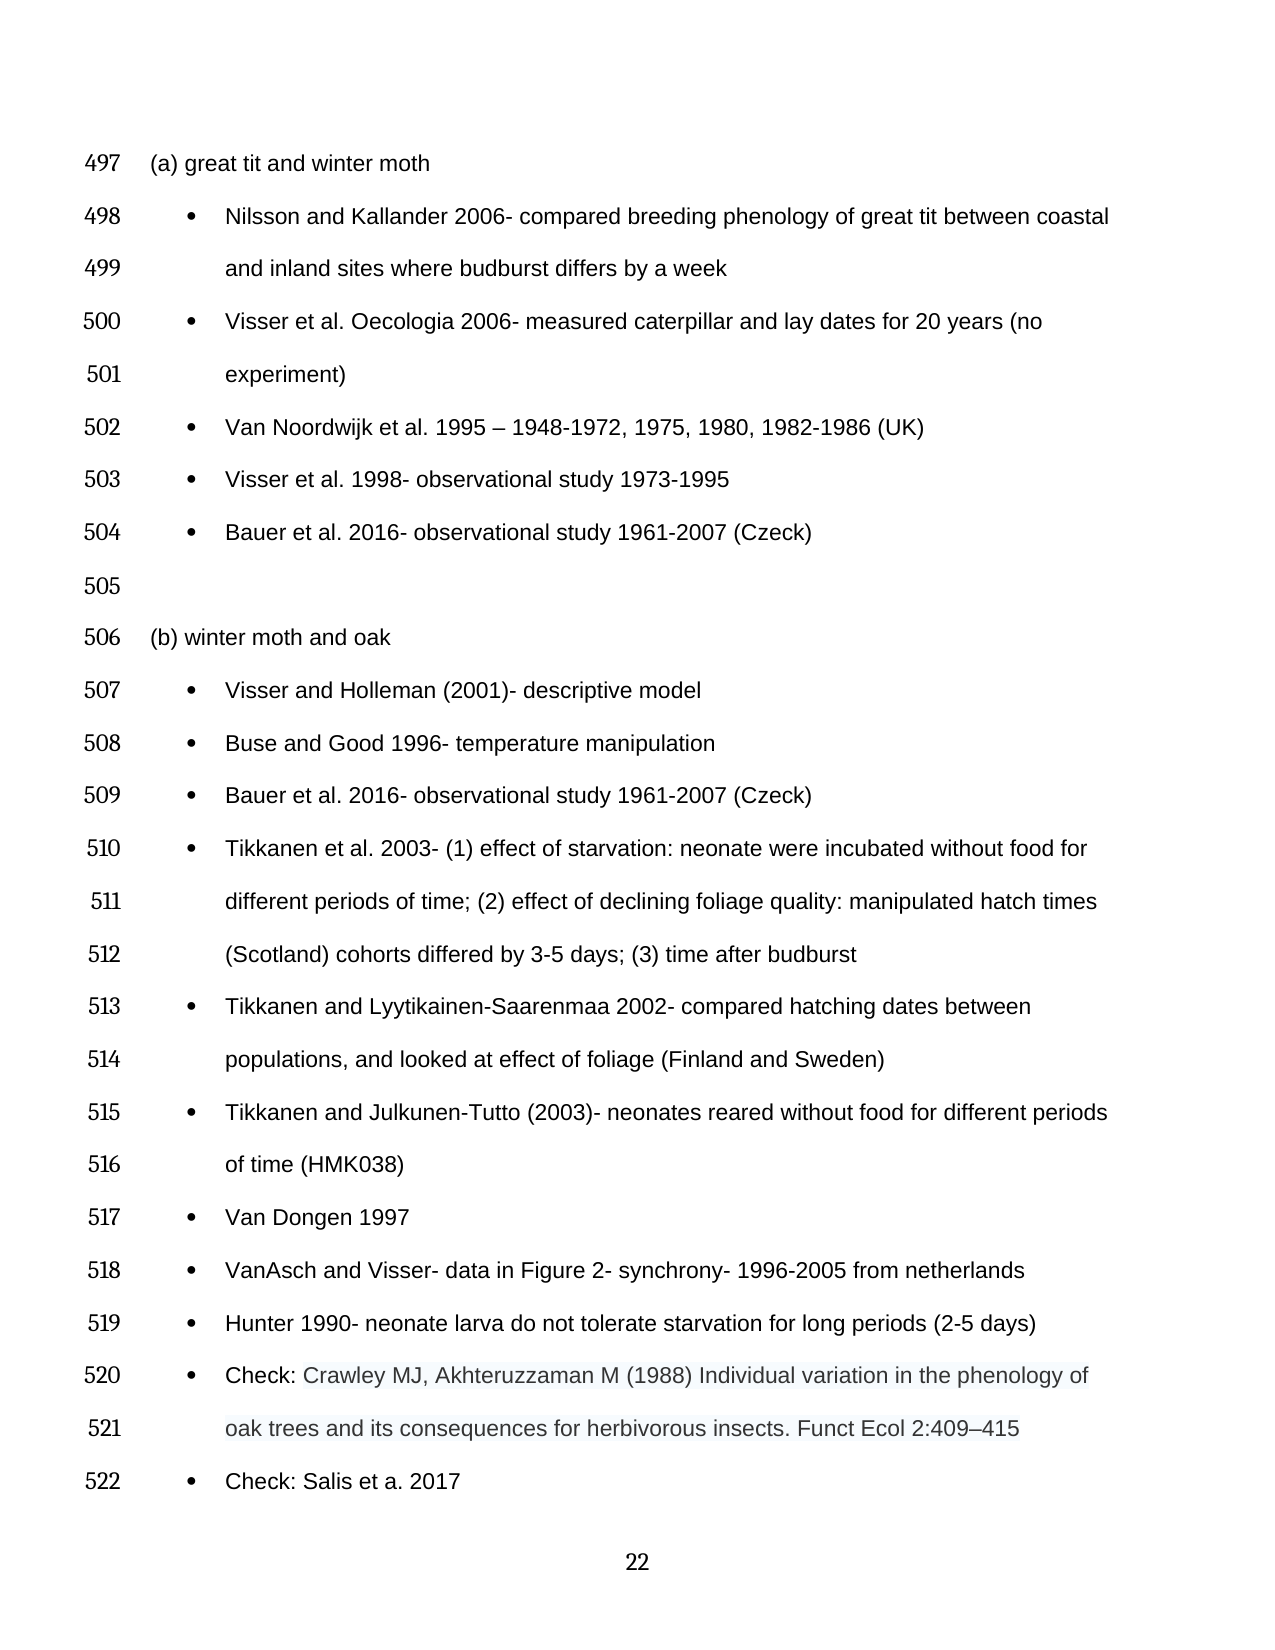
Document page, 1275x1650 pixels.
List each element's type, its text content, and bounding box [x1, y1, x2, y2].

list Visser and Holleman (2001)- descriptive model [187, 677, 1125, 703]
list VanAsch and Visser- data in Figure 2- synchrony- 1996-2005 from netherlands [187, 1257, 1125, 1283]
list Van Noordwijk et al. 1995 – 1948-1972, 1975, 1980, 1982-1986 (UK) [187, 413, 1125, 440]
list Check: Salis et a. 2017 [187, 1468, 1125, 1494]
list Nilsson and Kallander 2006- compared breeding phenology of great tit between coastal and inland sites where budburst differs by a week [187, 203, 1125, 282]
list Visser et al. 1998- observational study 1973-1995 [187, 466, 1125, 493]
list Tikkanen et al. 2003- (1) effect of starvation: neonate were incubated without food for different periods of time; (2) effect of declining foliage quality: manipulated hatch times (Scotland) cohorts differed by 3-5 days; (3) time after budburst [187, 835, 1125, 967]
list Buse and Good 1996- temperature manipulation [187, 730, 1125, 756]
list Bauer et al. 2016- observational study 1961-2007 (Czeck) [187, 519, 1125, 545]
list Check: Crawley MJ, Akhteruzzaman M (1988) Individual variation in the phenology of oak trees and its consequences for herbivorous insects. Funct Ecol 2:409–415 [187, 1362, 1125, 1441]
list Tikkanen and Julkunen-Tutto (2003)- neonates reared without food for different periods of time (HMK038) [187, 1099, 1125, 1178]
list Van Dongen 1997 [187, 1204, 1125, 1231]
list Visser et al. Oecologia 2006- measured caterpillar and lay dates for 20 years (no experiment) [187, 308, 1125, 387]
list Bauer et al. 2016- observational study 1961-2007 (Czeck) [187, 782, 1125, 809]
text (a) great tit and winter moth [150, 150, 1125, 176]
list Hunter 1990- neonate larva do not tolerate starvation for long periods (2-5 days) [187, 1309, 1125, 1336]
list Tikkanen and Lyytikainen-Saarenmaa 2002- compared hatching dates between populations, and looked at effect of foliage (Finland and Sweden) [187, 993, 1125, 1072]
text (b) winter moth and oak [150, 624, 1125, 651]
